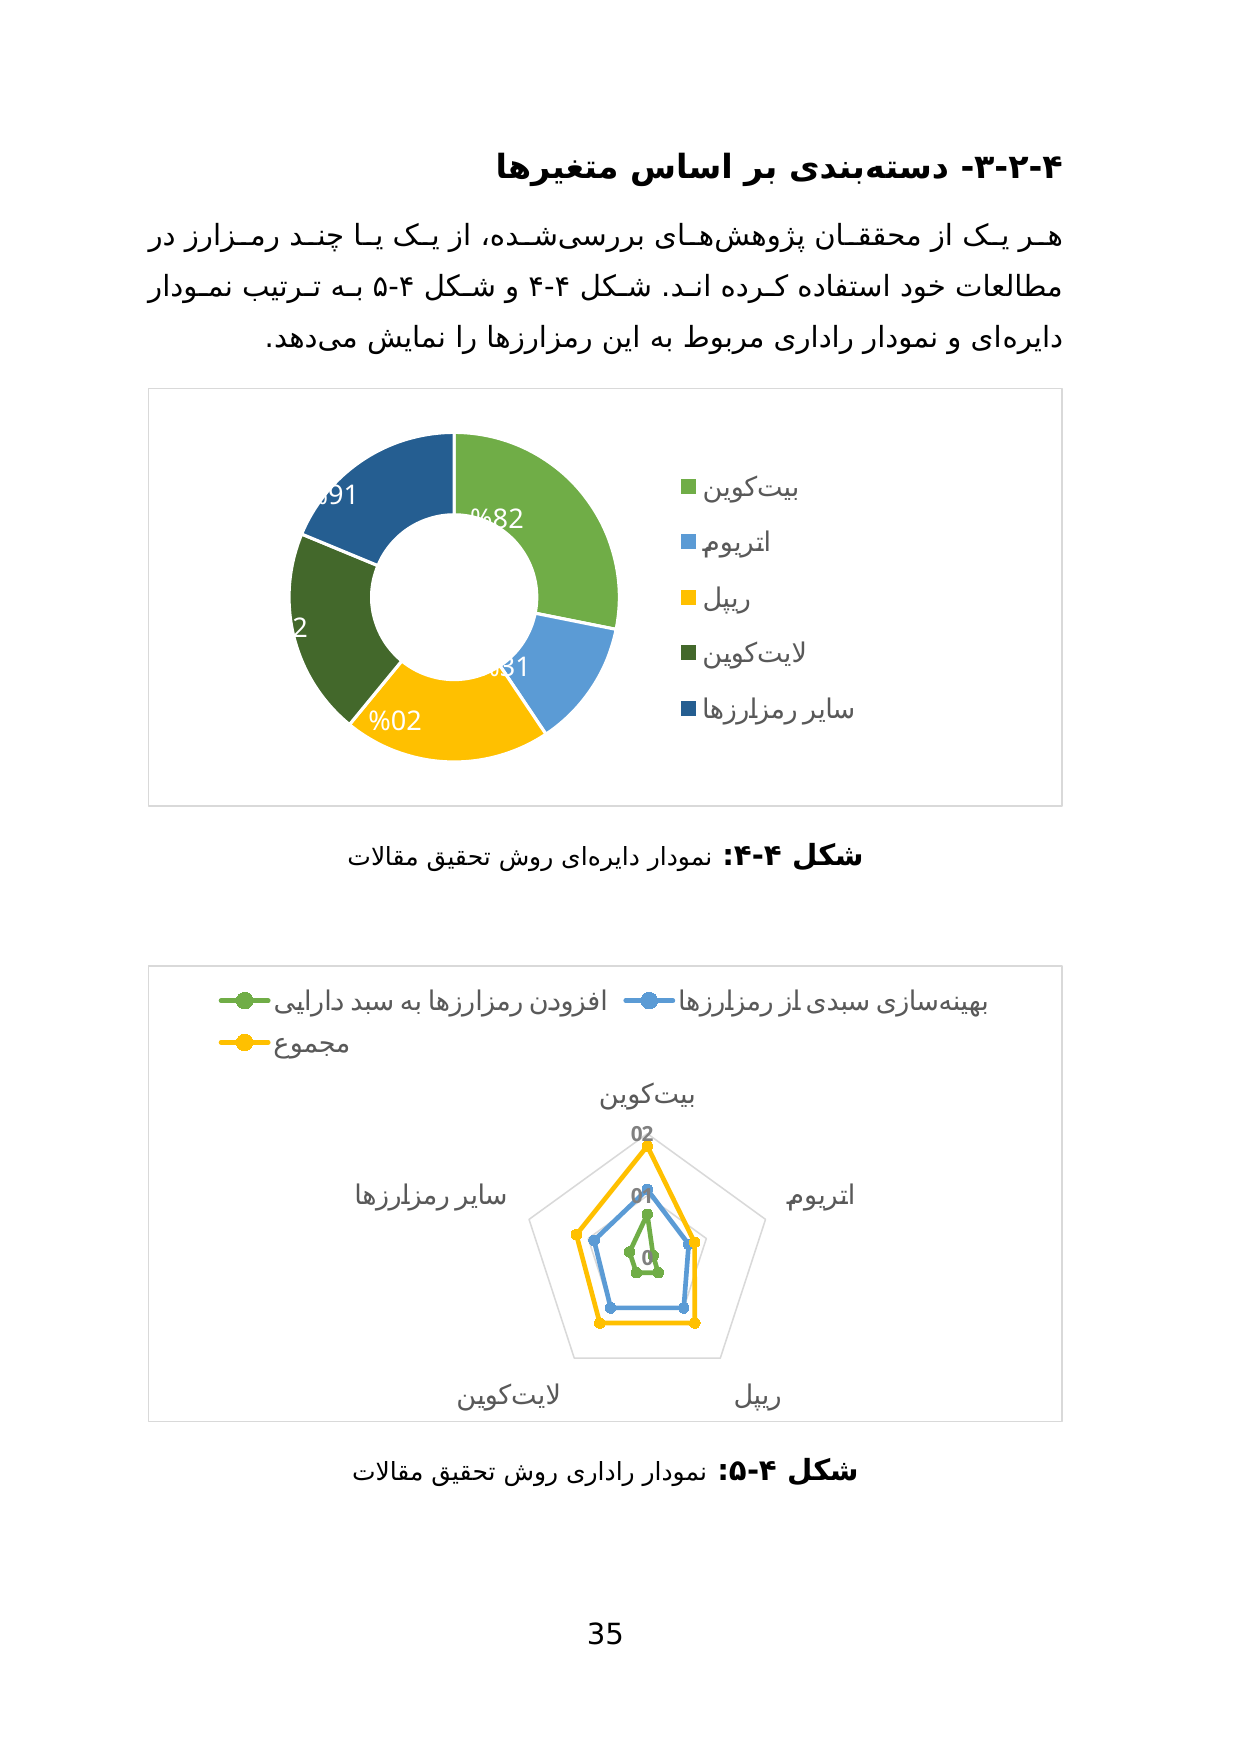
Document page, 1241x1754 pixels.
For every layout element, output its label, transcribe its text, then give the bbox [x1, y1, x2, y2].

subtitle ۳-۲-۴- دسته‌بندی بر اساس متغیرها [148, 148, 1063, 187]
text شکل ۴-۴: نمودار دایره‌ای روش تحقیق مقالات [148, 838, 1063, 872]
text شکل ۴-۵: نمودار راداری روش تحقیق مقالات [148, 1453, 1063, 1487]
text هر یک از محققان پژوهش‌های بررسی‌شده، از یک یا چند رمزارز در مطالعات خود استفاده کرده اند. شکل ۴-۴ و شکل ۴-۵ به ترتیب نمودار دایره‌ای و نمودار راداری مربوط به این رمزارزها را نمایش می‌دهد. [148, 218, 1063, 354]
